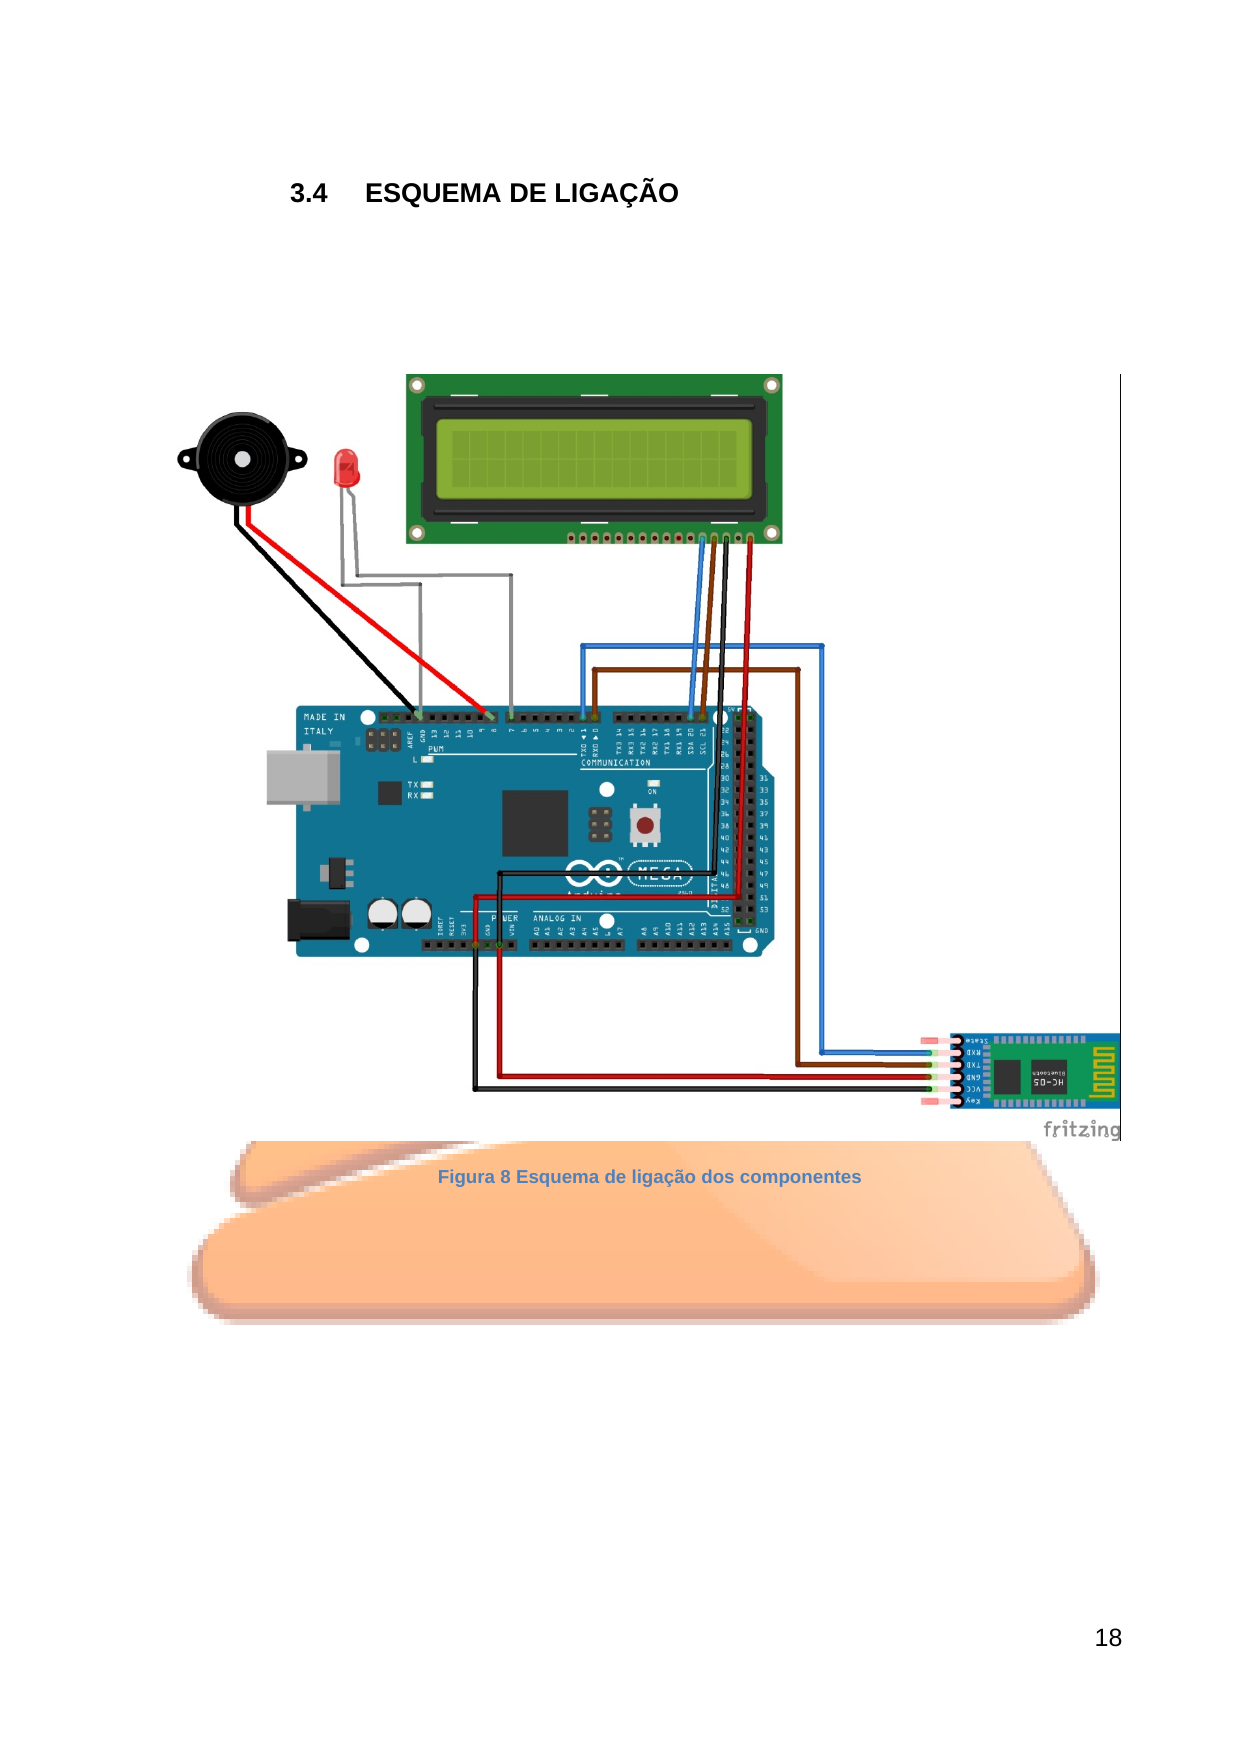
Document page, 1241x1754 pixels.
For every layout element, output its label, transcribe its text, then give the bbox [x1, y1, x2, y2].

subtitle ESQUEMA DE LIGAÇÃO [290, 177, 1122, 208]
text Figura 8 Esquema de ligação dos componentes [177, 1165, 1122, 1187]
picture [177, 1187, 1122, 1341]
picture [177, 374, 1122, 1165]
